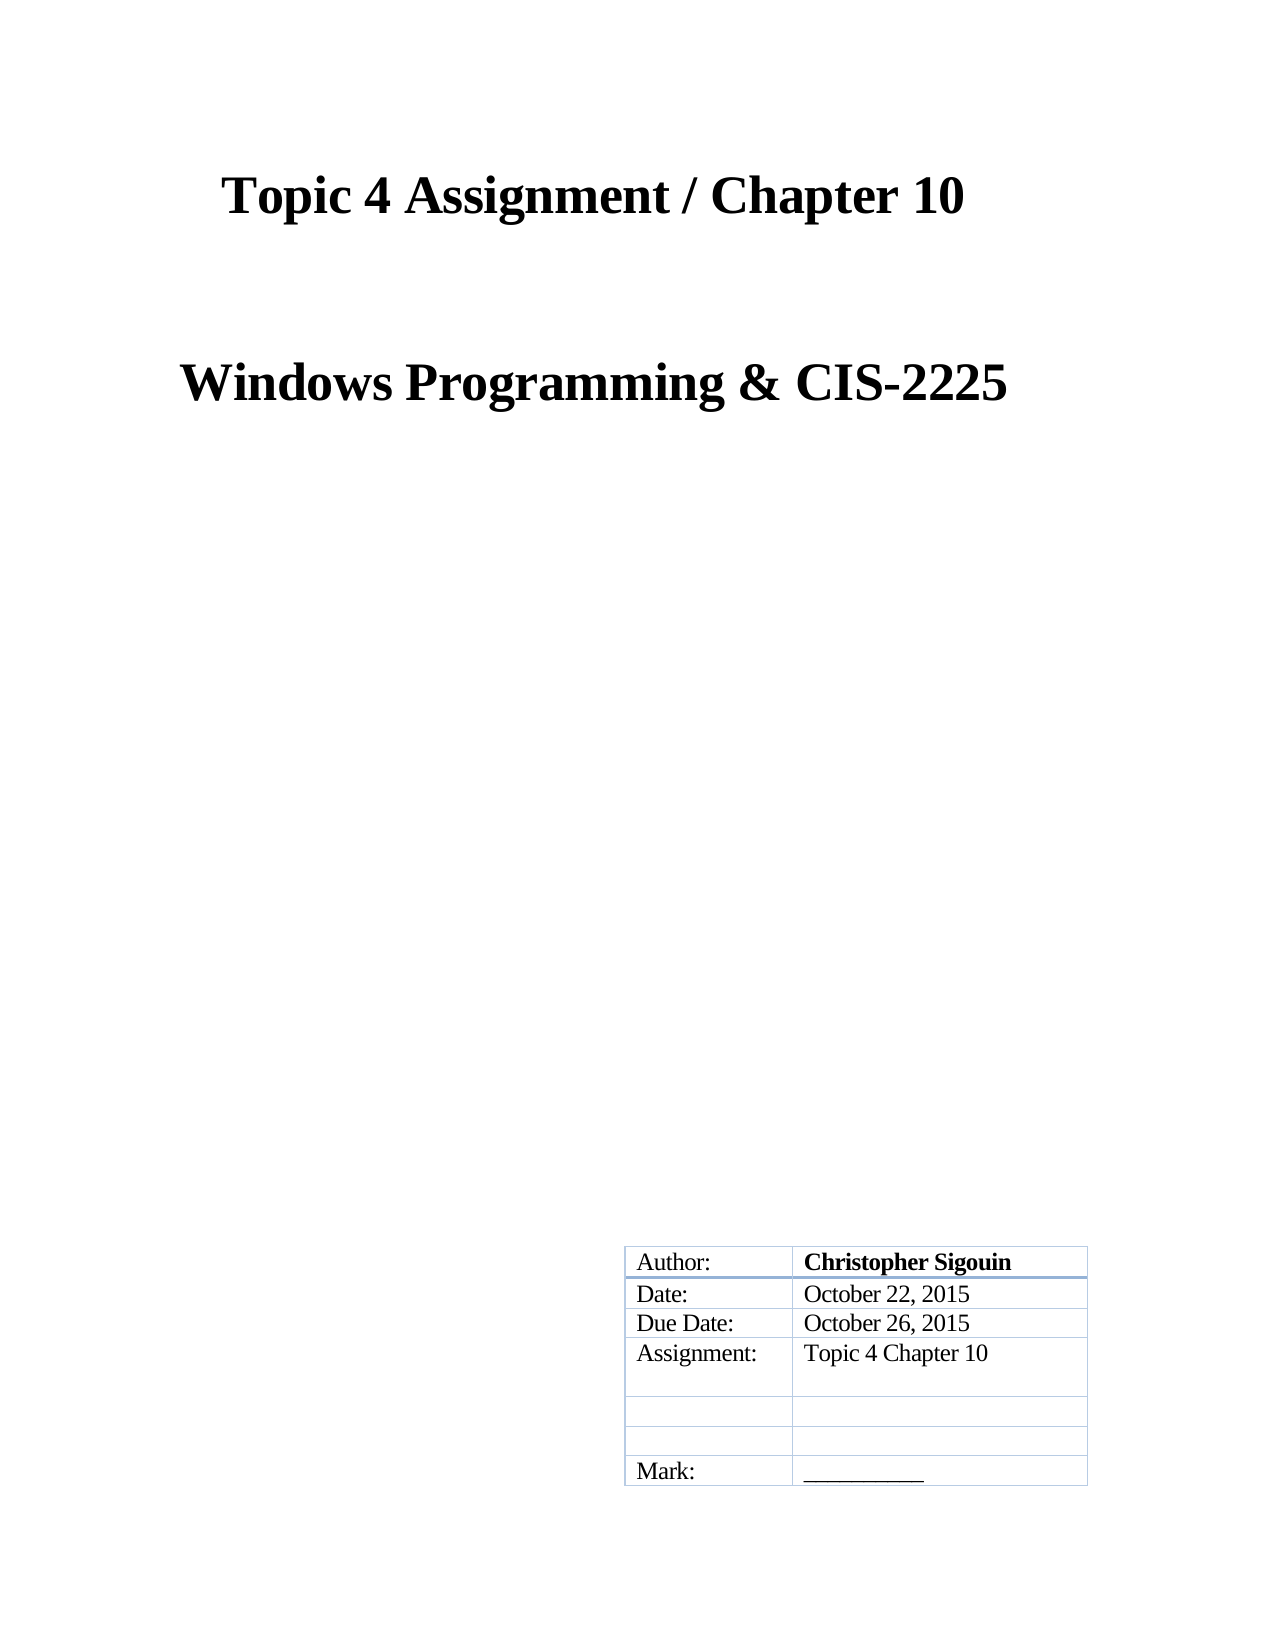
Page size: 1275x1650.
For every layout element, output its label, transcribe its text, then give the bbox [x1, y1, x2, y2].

table_cell [626, 1427, 792, 1455]
table_cell Assignment: [626, 1338, 792, 1396]
table_cell [793, 1427, 1087, 1455]
table_cell October 22, 2015 [793, 1279, 1087, 1307]
table_cell __________ [793, 1456, 1087, 1485]
table_cell Date: [626, 1279, 792, 1307]
table_header Author: [626, 1247, 792, 1276]
table_cell Due Date: [626, 1309, 792, 1337]
table_header Christopher Sigouin [793, 1247, 1087, 1276]
table_cell Mark: [626, 1456, 792, 1485]
text Windows Programming & CIS-2225 [101, 350, 1087, 412]
text Topic 4 Assignment / Chapter 10 [101, 163, 1087, 225]
table_cell [626, 1397, 792, 1426]
table_cell October 26, 2015 [793, 1309, 1087, 1337]
table_cell [793, 1397, 1087, 1426]
table_cell Topic 4 Chapter 10 [793, 1338, 1087, 1396]
